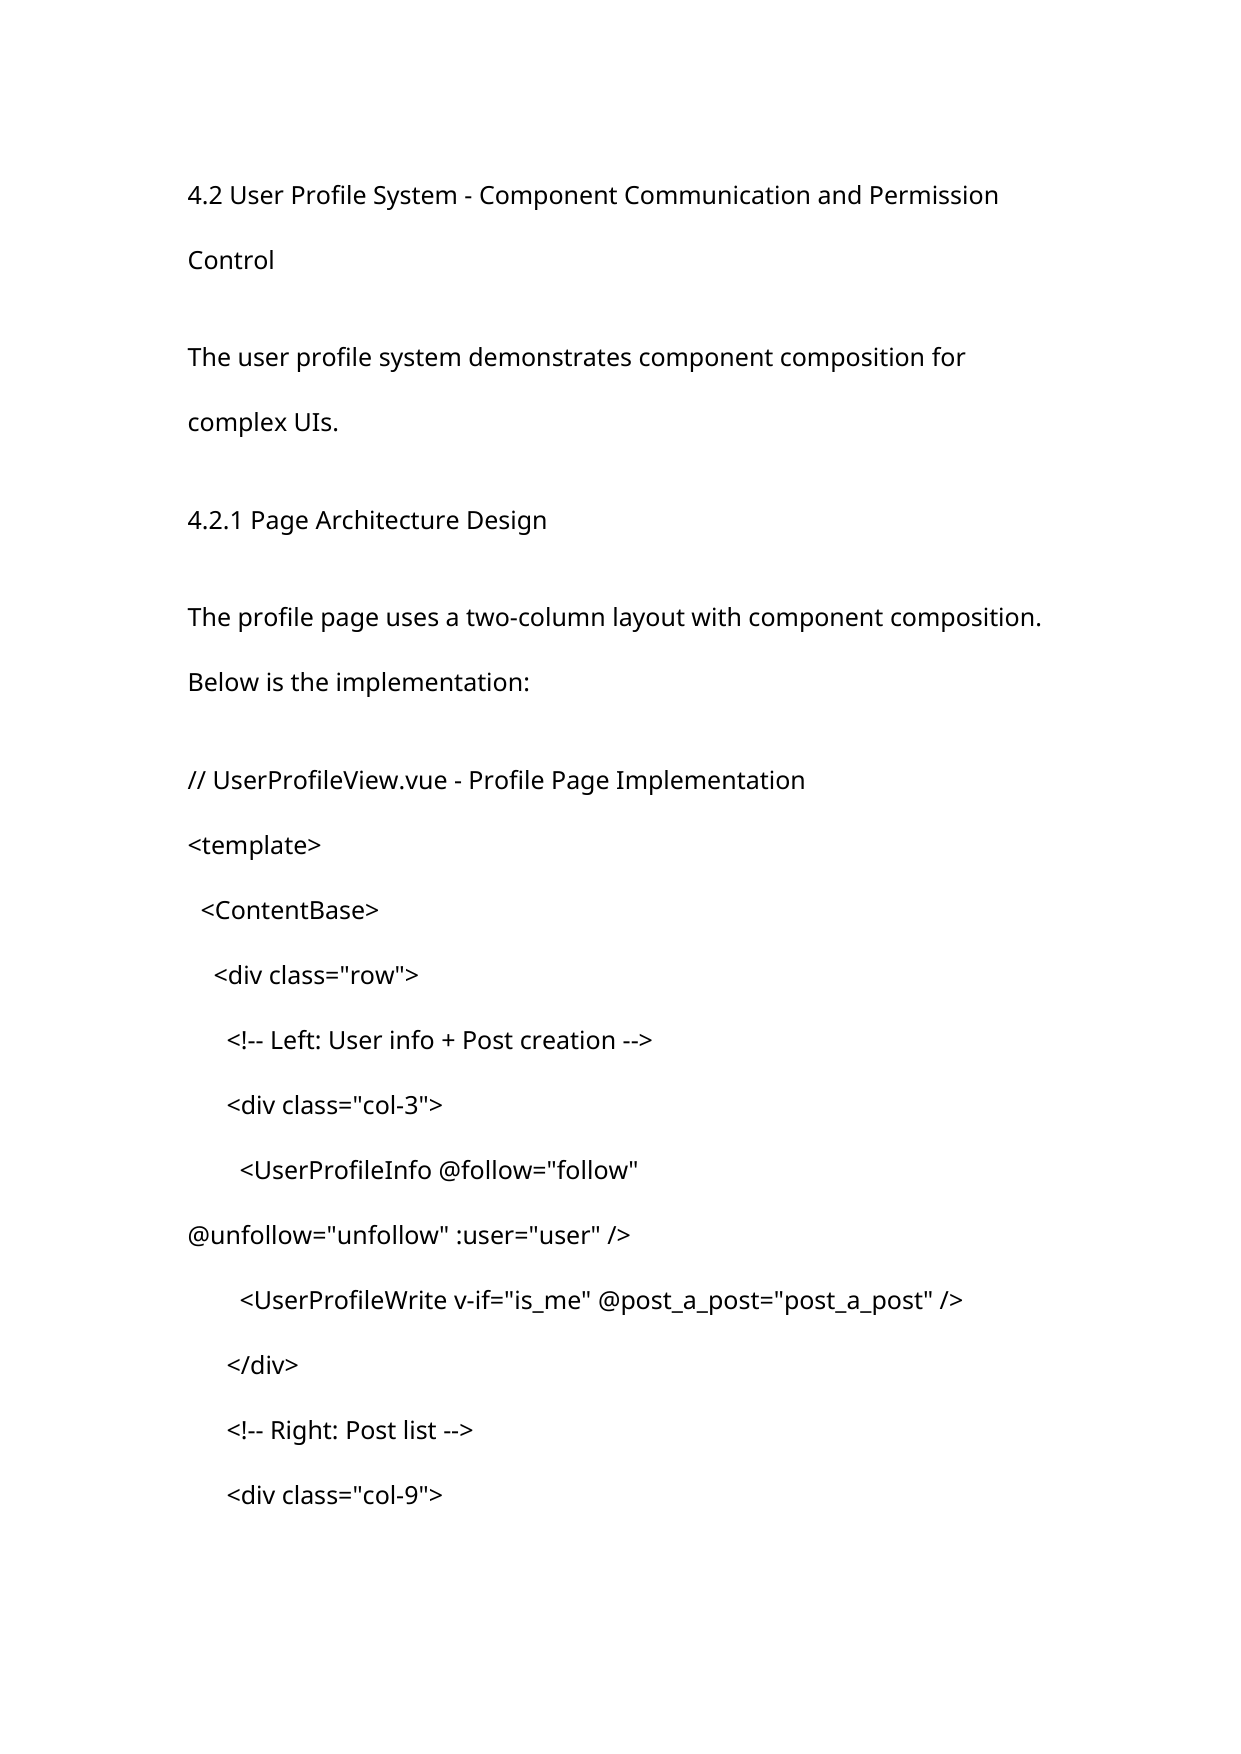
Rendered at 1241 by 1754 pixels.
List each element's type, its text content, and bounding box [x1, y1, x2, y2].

text The profile page uses a two-column layout with component composition. Below is the implementation: [187, 584, 1053, 714]
text </div> [187, 1332, 1053, 1397]
text <div class="row"> [187, 942, 1053, 1007]
text <div class="col-9"> [187, 1462, 1053, 1527]
text // UserProfileView.vue - Profile Page Implementation [187, 747, 1053, 812]
text <UserProfileInfo @follow="follow" @unfollow="unfollow" :user="user" /> [187, 1137, 1053, 1267]
text The user profile system demonstrates component composition for complex UIs. [187, 324, 1053, 454]
text <div class="col-3"> [187, 1072, 1053, 1137]
text <!-- Left: User info + Post creation --> [187, 1007, 1053, 1072]
text 4.2 User Profile System - Component Communication and Permission Control [187, 162, 1053, 292]
text 4.2.1 Page Architecture Design [187, 487, 1053, 552]
text <template> [187, 812, 1053, 877]
text <UserProfileWrite v-if="is_me" @post_a_post="post_a_post" /> [187, 1267, 1053, 1332]
text <ContentBase> [187, 877, 1053, 942]
text <!-- Right: Post list --> [187, 1397, 1053, 1462]
